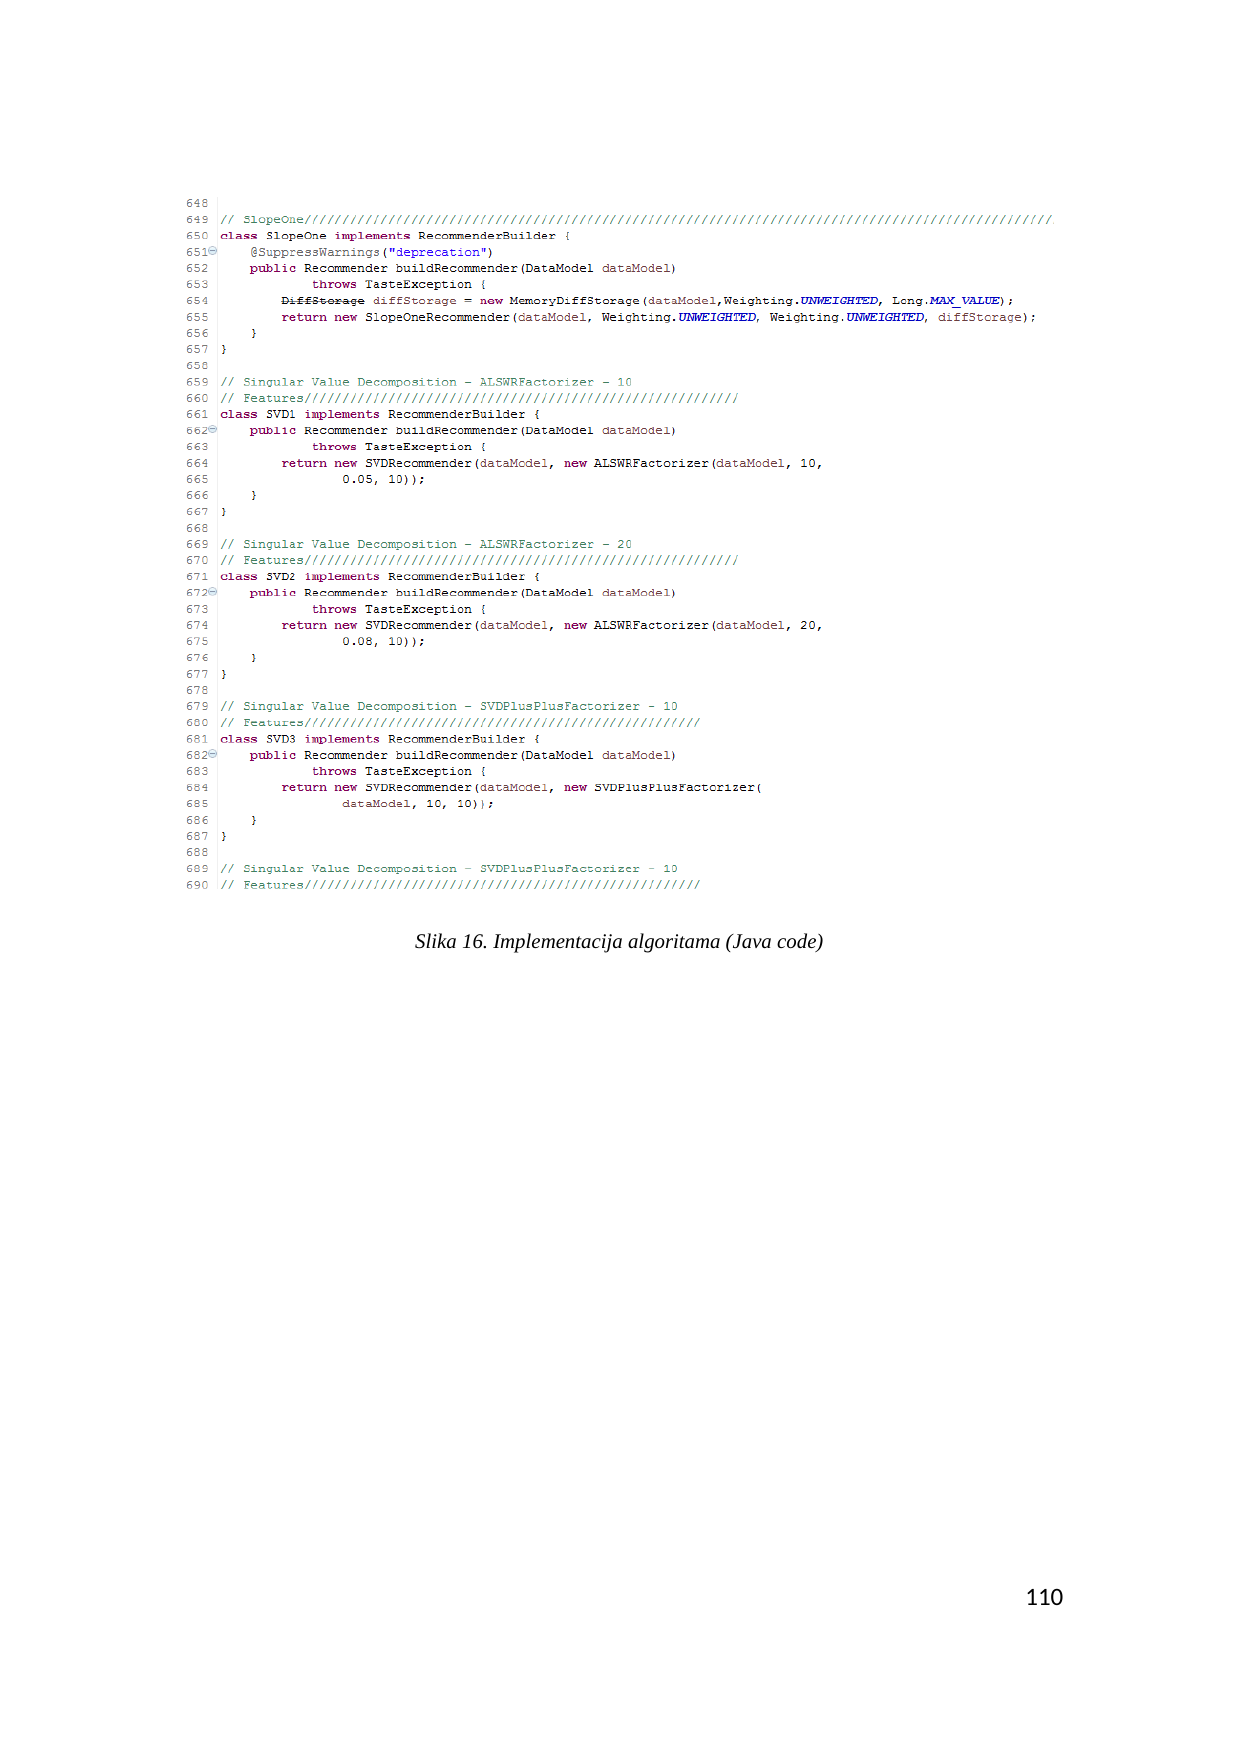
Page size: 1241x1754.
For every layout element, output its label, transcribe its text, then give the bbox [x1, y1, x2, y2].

picture [186, 197, 1054, 889]
text Slika 16. Implementacija algoritama (Java code) [177, 929, 1063, 953]
